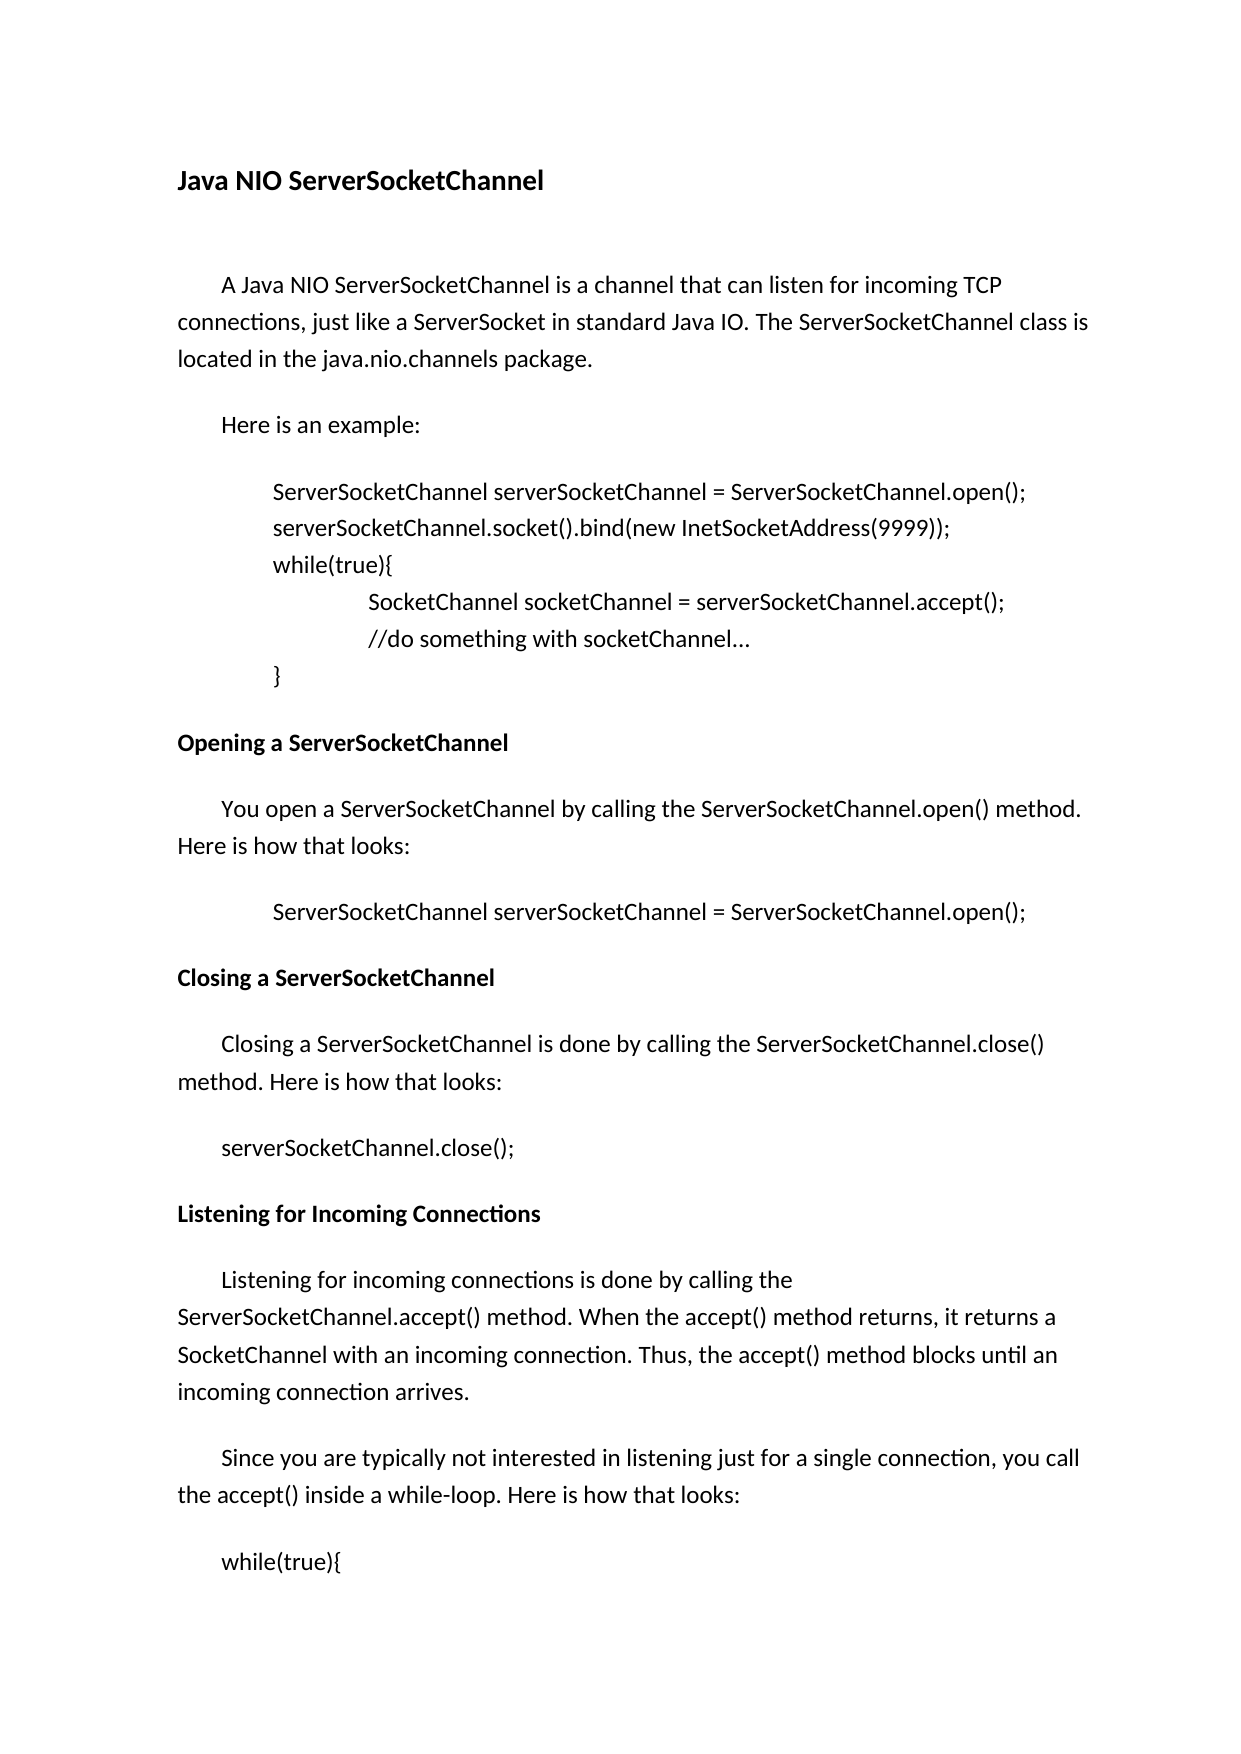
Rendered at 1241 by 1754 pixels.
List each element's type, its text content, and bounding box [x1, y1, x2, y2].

text Listening for Incoming Connections [177, 1197, 1092, 1230]
text You open a ServerSocketChannel by calling the ServerSocketChannel.open() method. Here is how that looks: [177, 792, 1092, 862]
text while(true){ [177, 549, 1092, 581]
text Here is an example: [177, 408, 1092, 441]
text //do something with socketChannel... [177, 623, 1092, 655]
text serverSocketChannel.close(); [177, 1131, 1092, 1163]
text Java NIO ServerSocketChannel [177, 148, 1092, 213]
text serverSocketChannel.socket().bind(new InetSocketAddress(9999)); [177, 512, 1092, 544]
text Closing a ServerSocketChannel [177, 961, 1092, 994]
text Since you are typically not interested in listening just for a single connection, you call the accept() inside a while-loop. Here is how that looks: [177, 1441, 1092, 1511]
text } [177, 659, 1092, 692]
text Listening for incoming connections is done by calling the ServerSocketChannel.accept() method. When the accept() method returns, it returns a SocketChannel with an incoming connection. Thus, the accept() method blocks until an incoming connection arrives. [177, 1263, 1092, 1408]
text Closing a ServerSocketChannel is done by calling the ServerSocketChannel.close() method. Here is how that looks: [177, 1028, 1092, 1097]
text SocketChannel socketChannel = serverSocketChannel.accept(); [177, 586, 1092, 618]
text A Java NIO ServerSocketChannel is a channel that can listen for incoming TCP connections, just like a ServerSocket in standard Java IO. The ServerSocketChannel class is located in the java.nio.channels package. [177, 268, 1092, 375]
text ServerSocketChannel serverSocketChannel = ServerSocketChannel.open(); [177, 895, 1092, 928]
text while(true){ [221, 1545, 1092, 1577]
text Opening a ServerSocketChannel [177, 726, 1092, 758]
text ServerSocketChannel serverSocketChannel = ServerSocketChannel.open(); [177, 475, 1092, 507]
